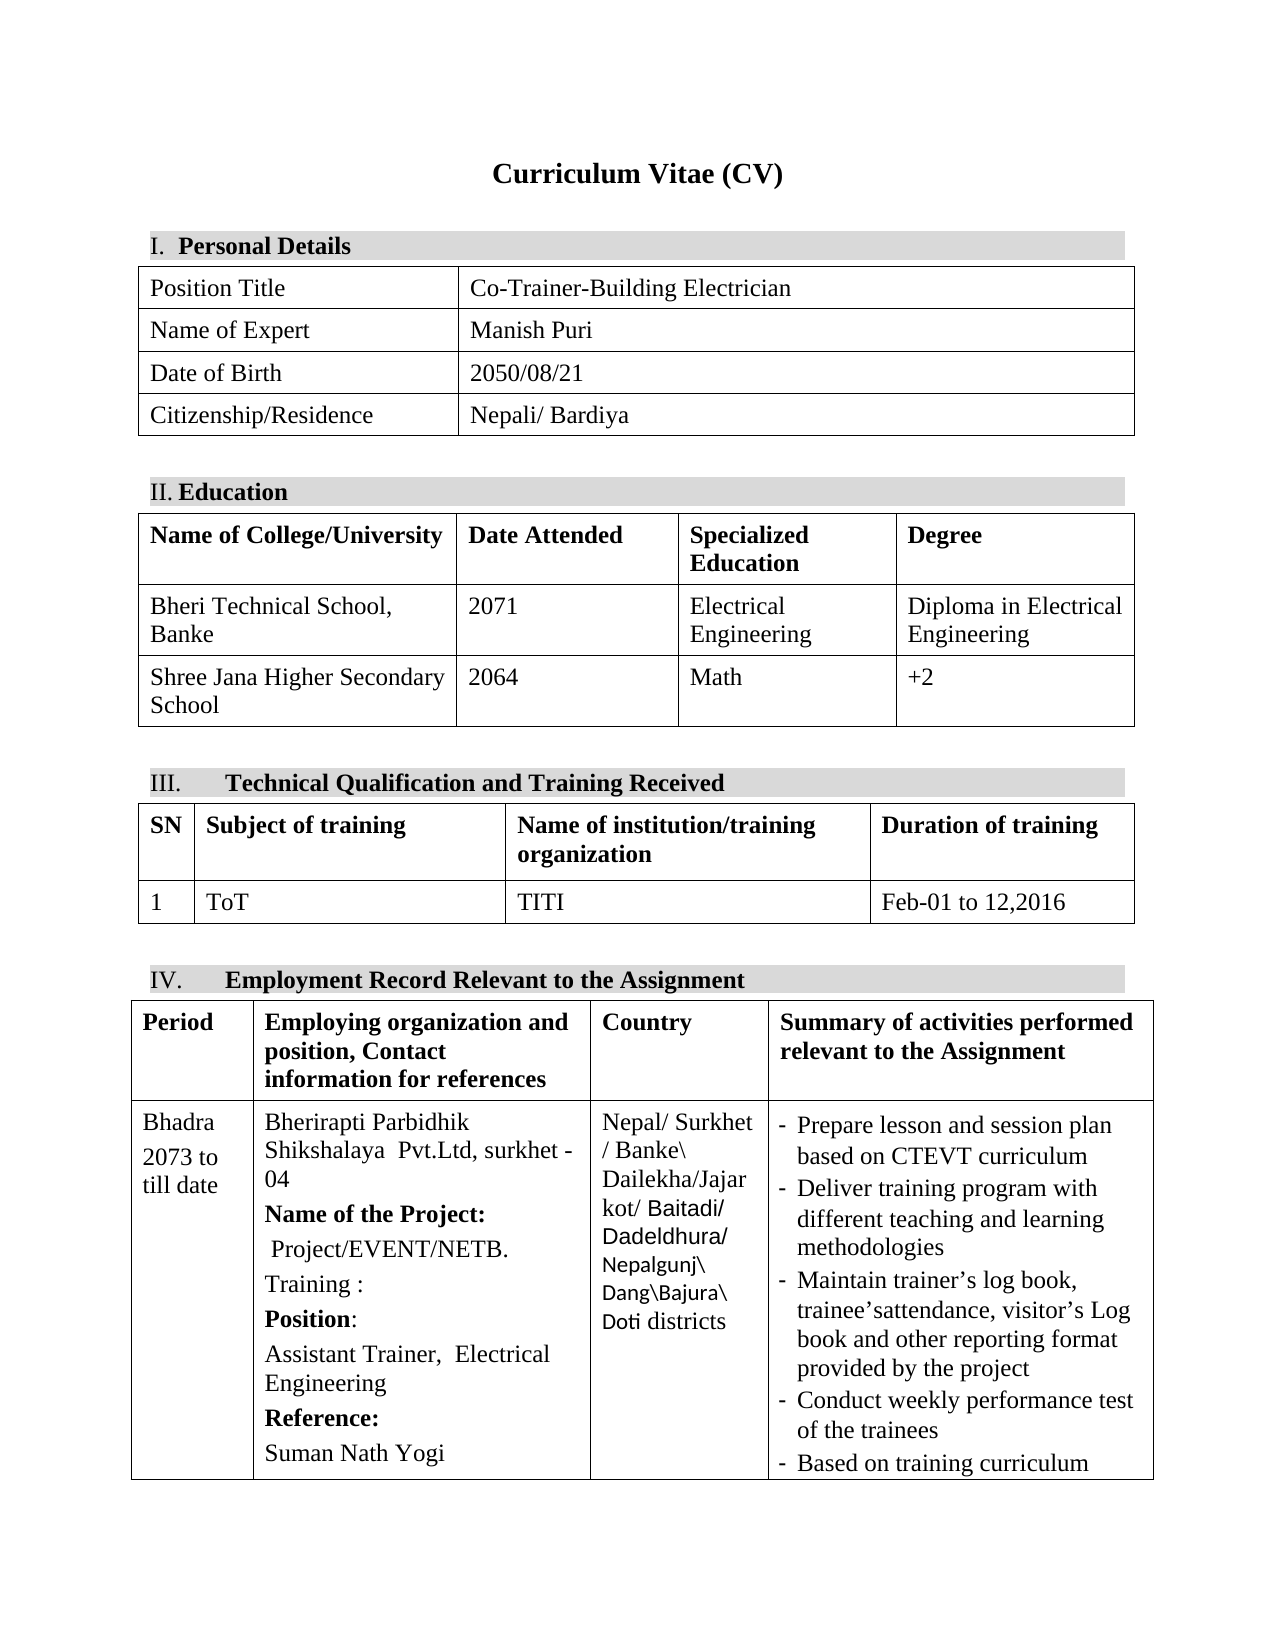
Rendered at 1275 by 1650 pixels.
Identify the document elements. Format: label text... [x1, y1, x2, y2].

table_header Employing organization and position, Contact information for references [254, 1001, 590, 1099]
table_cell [591, 1101, 768, 1478]
list Personal Details [150, 231, 1125, 260]
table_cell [254, 1101, 590, 1478]
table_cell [769, 1101, 1153, 1478]
text Curriculum Vitae (CV) [150, 156, 1125, 190]
table_cell Date of Birth [139, 352, 458, 393]
table_cell Shree Jana Higher Secondary School [139, 656, 456, 726]
table_header SN [139, 804, 194, 880]
table_cell Math [679, 656, 896, 726]
table_cell ToT [195, 881, 505, 922]
table_cell TITI [506, 881, 870, 922]
table_cell Feb-01 to 12,2016 [871, 881, 1134, 922]
table_cell Electrical Engineering [679, 585, 896, 654]
table_cell 2050/08/21 [459, 352, 1134, 393]
table_cell Bheri Technical School, Banke [139, 585, 456, 654]
table_header Subject of training [195, 804, 505, 880]
table_header Summary of activities performed relevant to the Assignment [769, 1001, 1153, 1099]
table_cell 2071 [457, 585, 678, 654]
table_header Date Attended [457, 514, 678, 583]
table_header Duration of training [871, 804, 1134, 880]
table_cell Name of Expert [139, 309, 458, 351]
table_header Specialized Education [679, 514, 896, 583]
table_header Name of institution/training organization [506, 804, 870, 880]
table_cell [132, 1101, 253, 1478]
table_header Co-Trainer-Building Electrician [459, 267, 1134, 308]
table_cell Manish Puri [459, 309, 1134, 351]
table_cell Nepali/ Bardiya [459, 394, 1134, 435]
table_header Period [132, 1001, 253, 1099]
list Technical Qualification and Training Received [150, 768, 1125, 797]
table_header Degree [897, 514, 1134, 583]
table_cell +2 [897, 656, 1134, 726]
table_header Name of College/University [139, 514, 456, 583]
list Employment Record Relevant to the Assignment [150, 965, 1125, 993]
table_cell 1 [139, 881, 194, 922]
table_cell 2064 [457, 656, 678, 726]
list Education [150, 477, 1125, 506]
table_header Country [591, 1001, 768, 1099]
table_cell Citizenship/Residence [139, 394, 458, 435]
table_header Position Title [139, 267, 458, 308]
table_cell Diploma in Electrical Engineering [897, 585, 1134, 654]
